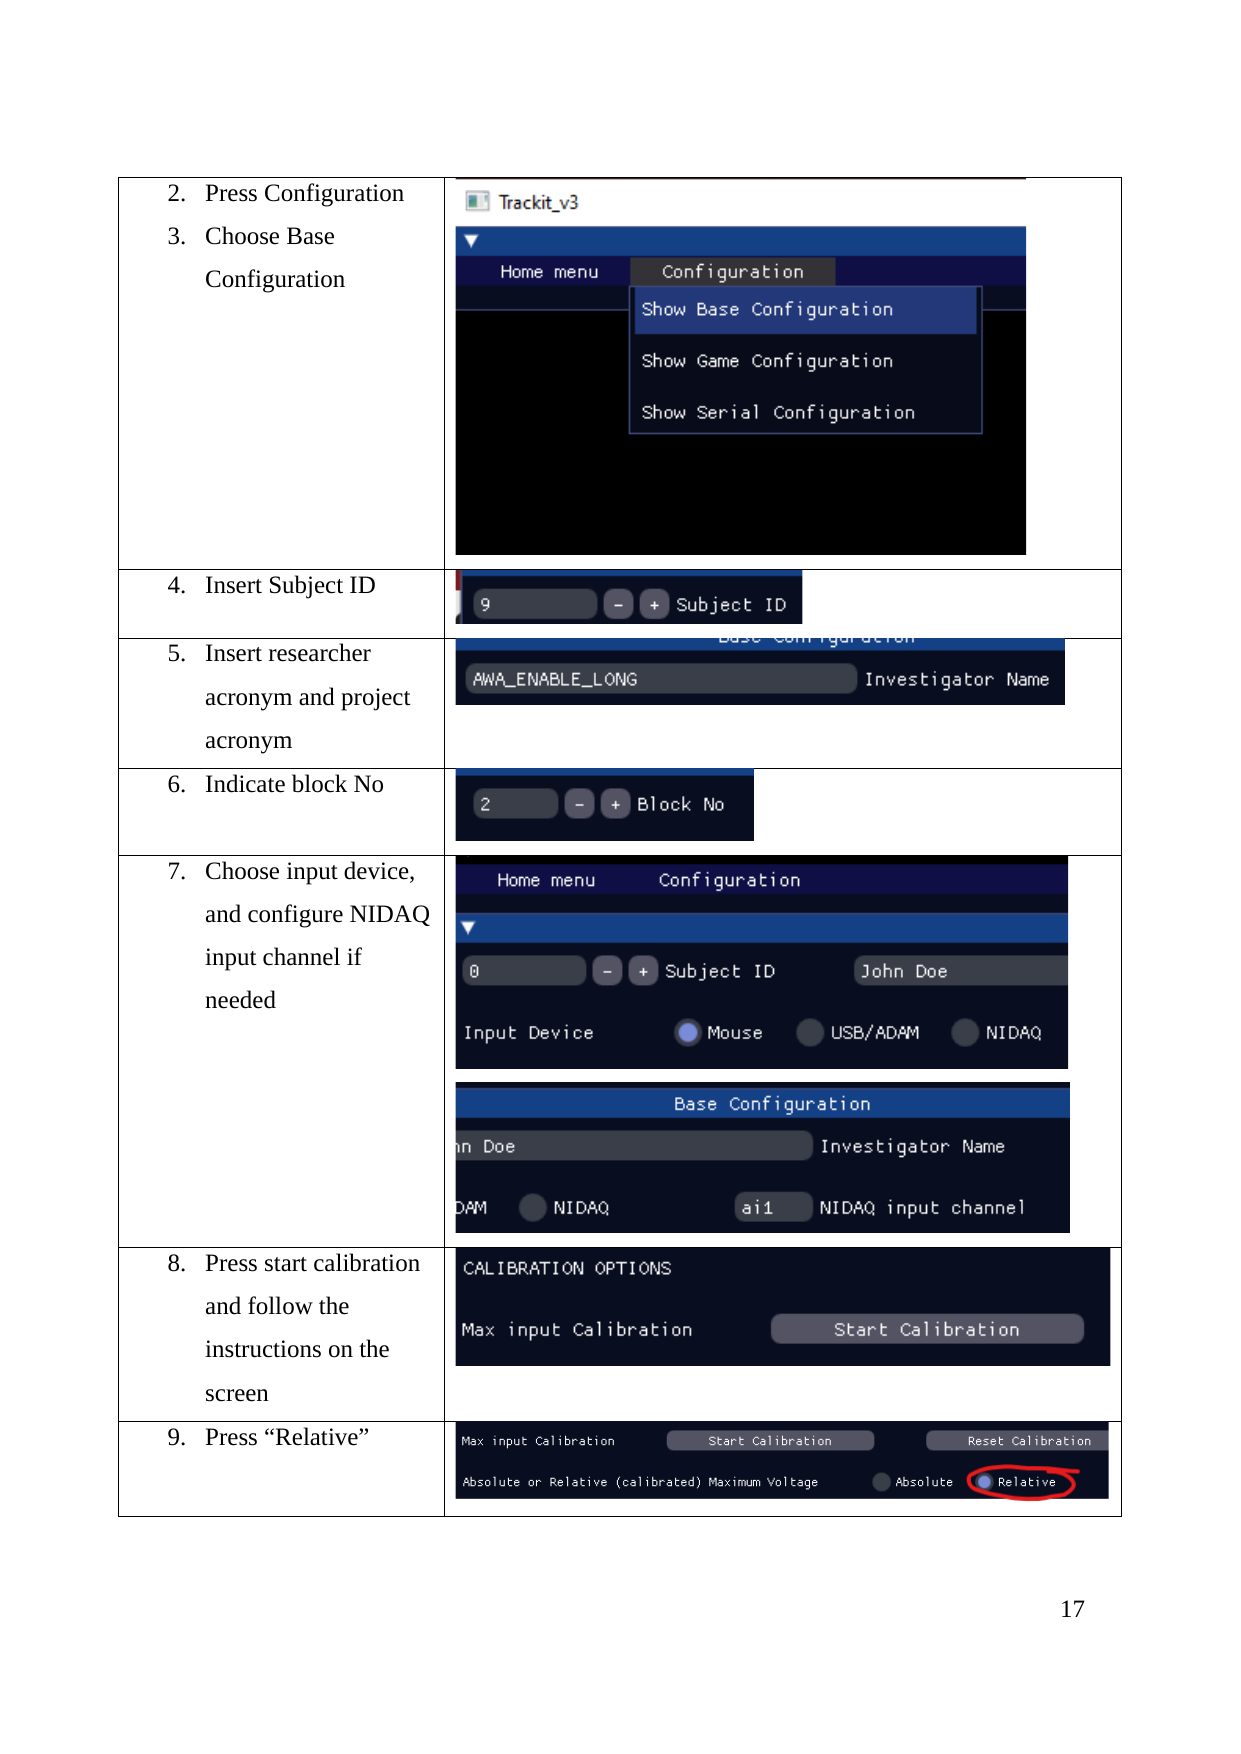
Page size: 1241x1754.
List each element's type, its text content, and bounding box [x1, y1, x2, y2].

table_cell Press “Relative” [119, 1422, 444, 1516]
picture [455, 1082, 1070, 1233]
table_cell [445, 1422, 1121, 1516]
table_cell Choose input device, and configure NIDAQ input channel if needed [119, 856, 444, 1247]
picture [455, 1248, 1111, 1366]
table_cell [445, 769, 1121, 855]
picture [455, 178, 1027, 555]
picture [455, 768, 754, 841]
table_cell Indicate block No [119, 769, 444, 855]
table_cell Press Configuration Choose Base Configuration [119, 178, 444, 569]
table_cell Insert researcher acronym and project acronym [119, 639, 444, 768]
table_cell [445, 570, 1121, 637]
table_cell Insert Subject ID [119, 570, 444, 637]
table_cell Press start calibration and follow the instructions on the screen [119, 1248, 444, 1421]
table_cell [445, 639, 1121, 768]
picture [455, 1421, 1109, 1502]
table_cell [445, 856, 1121, 1247]
picture [455, 638, 1065, 705]
table_cell [445, 1248, 1121, 1421]
picture [455, 856, 1069, 1069]
picture [455, 570, 803, 624]
table_cell [445, 178, 1121, 569]
